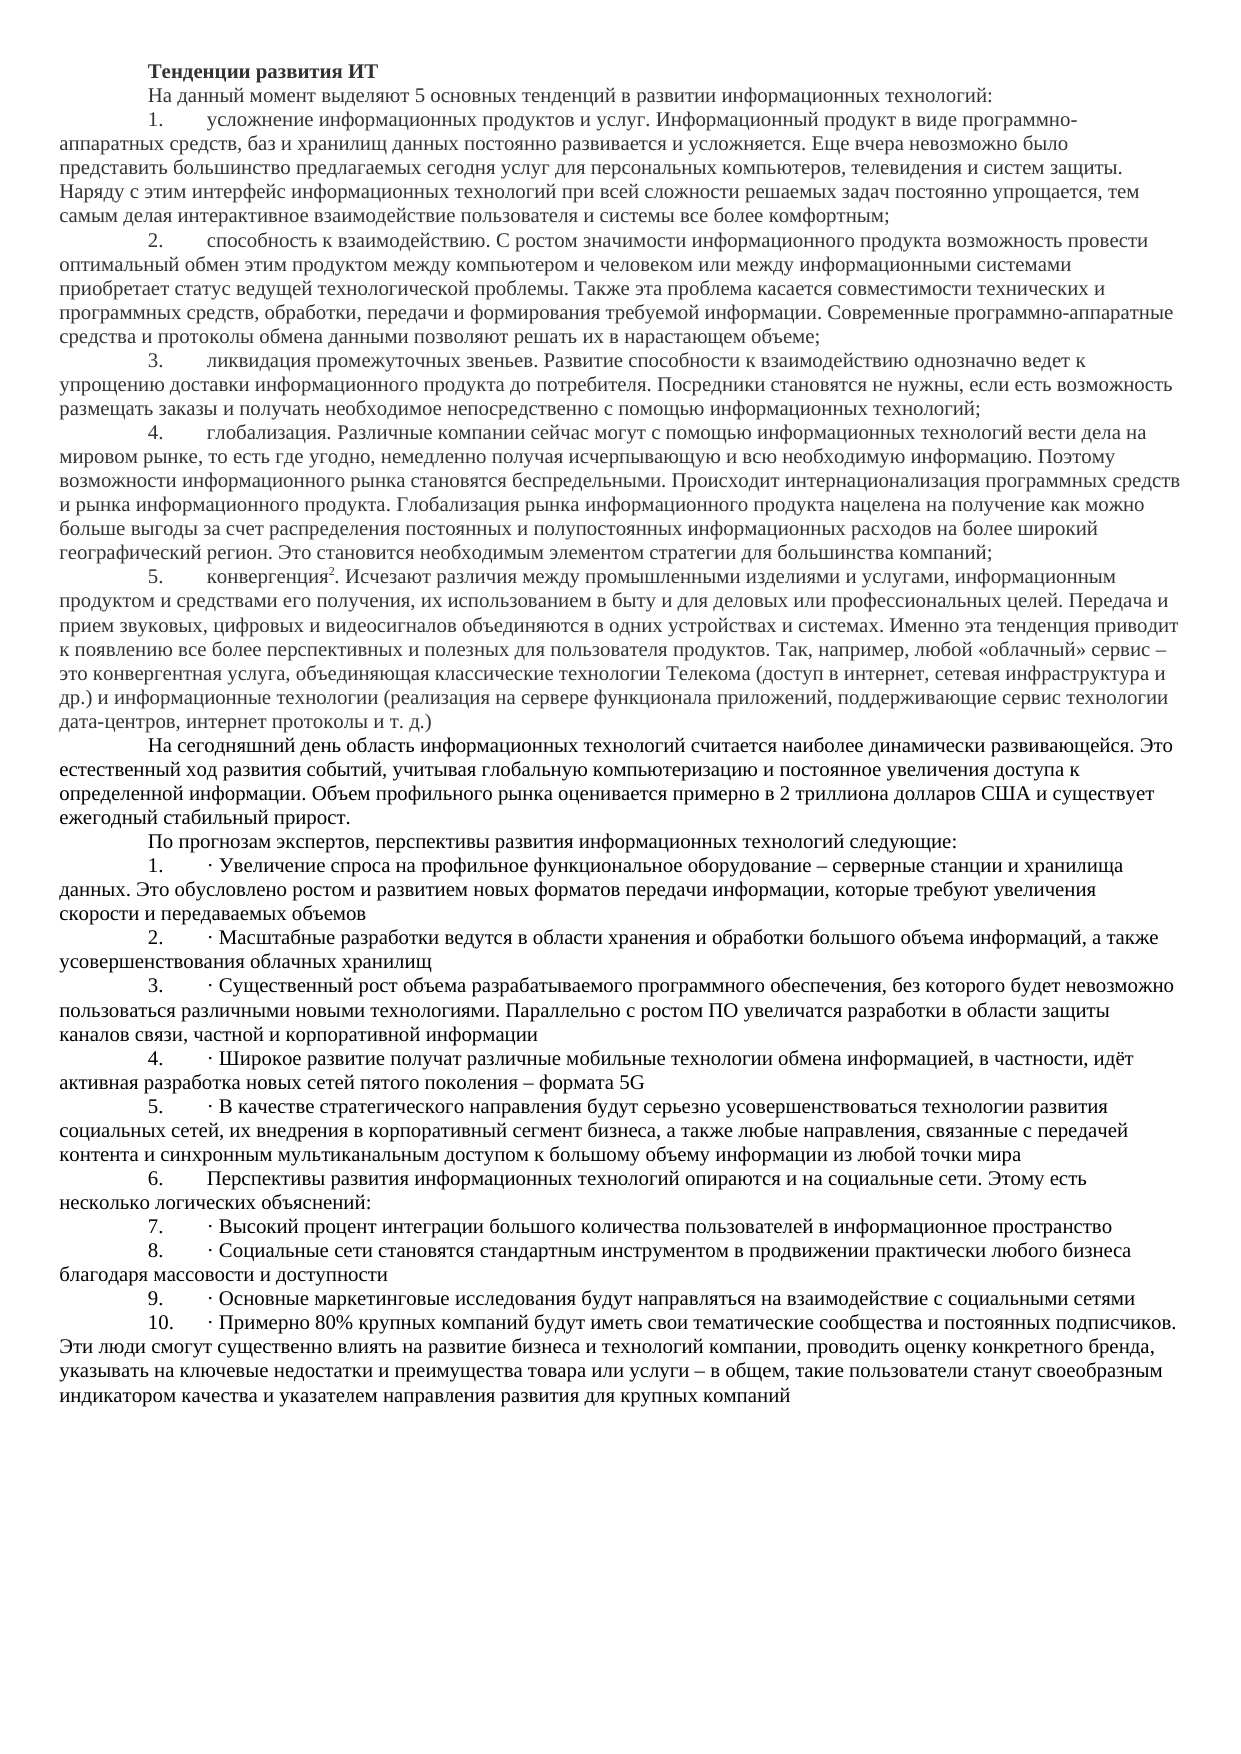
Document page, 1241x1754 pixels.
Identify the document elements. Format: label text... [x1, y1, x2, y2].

list усложнение информационных продуктов и услуг. Информационный продукт в виде программно-аппаратных средств, баз и хранилищ данных постоянно развивается и усложняется. Еще вчера невозможно было представить большинство предлагаемых сегодня услуг для персональных компьютеров, телевидения и систем защиты. Наряду с этим интерфейс информационных технологий при всей сложности решаемых задач постоянно упрощается, тем самым делая интерактивное взаимодействие пользователя и системы все более комфортным; [59, 107, 1181, 227]
list Перспективы развития информационных технологий опираются и на социальные сети. Этому есть несколько логических объяснений: [59, 1166, 1181, 1214]
text Тенденции развития ИТ [59, 59, 1181, 83]
list ликвидация промежуточных звеньев. Развитие способности к взаимодействию однозначно ведет к упрощению доставки информационного продукта до потребителя. Посредники становятся не нужны, если есть возможность размещать заказы и получать необходимое непосредственно с помощью информационных технологий; [59, 348, 1181, 420]
text На сегодняшний день область информационных технологий считается наиболее динамически развивающейся. Это естественный ход развития событий, учитывая глобальную компьютеризацию и постоянное увеличения доступа к определенной информации. Объем профильного рынка оценивается примерно в 2 триллиона долларов США и существует ежегодный стабильный прирост. [59, 733, 1181, 829]
list конвергенция2. Исчезают различия между промышленными изделиями и услугами, информационным продуктом и средствами его получения, их использованием в быту и для деловых или профессиональных целей. Передача и прием звуковых, цифровых и видеосигналов объединяются в одних устройствах и системах. Именно эта тенденция приводит к появлению все более перспективных и полезных для пользователя продуктов. Так, например, любой «облачный» сервис – это конвергентная услуга, объединяющая классические технологии Телекома (доступ в интернет, сетевая инфраструктура и др.) и информационные технологии (реализация на сервере функционала приложений, поддерживающие сервис технологии дата-центров, интернет протоколы и т. д.) [59, 564, 1181, 733]
text На данный момент выделяют 5 основных тенденций в развитии информационных технологий: [59, 83, 1181, 107]
list · Увеличение спроса на профильное функциональное оборудование – серверные станции и хранилища данных. Это обусловлено ростом и развитием новых форматов передачи информации, которые требуют увеличения скорости и передаваемых объемов [59, 853, 1181, 925]
list · Высокий процент интеграции большого количества пользователей в информационное пространство [59, 1214, 1181, 1238]
list · В качестве стратегического направления будут серьезно усовершенствоваться технологии развития социальных сетей, их внедрения в корпоративный сегмент бизнеса, а также любые направления, связанные с передачей контента и синхронным мультиканальным доступом к большому объему информации из любой точки мира [59, 1094, 1181, 1166]
text По прогнозам экспертов, перспективы развития информационных технологий следующие: [59, 829, 1181, 853]
list · Существенный рост объема разрабатываемого программного обеспечения, без которого будет невозможно пользоваться различными новыми технологиями. Параллельно с ростом ПО увеличатся разработки в области защиты каналов связи, частной и корпоративной информации [59, 973, 1181, 1046]
list · Примерно 80% крупных компаний будут иметь свои тематические сообщества и постоянных подписчиков. Эти люди смогут существенно влиять на развитие бизнеса и технологий компании, проводить оценку конкретного бренда, указывать на ключевые недостатки и преимущества товара или услуги – в общем, такие пользователи станут своеобразным индикатором качества и указателем направления развития для крупных компаний [59, 1310, 1181, 1407]
list · Масштабные разработки ведутся в области хранения и обработки большого объема информаций, а также усовершенствования облачных хранилищ [59, 925, 1181, 973]
list · Широкое развитие получат различные мобильные технологии обмена информацией, в частности, идёт активная разработка новых сетей пятого поколения – формата 5G [59, 1046, 1181, 1094]
list · Основные маркетинговые исследования будут направляться на взаимодействие с социальными сетями [59, 1286, 1181, 1310]
list · Социальные сети становятся стандартным инструментом в продвижении практически любого бизнеса благодаря массовости и доступности [59, 1238, 1181, 1286]
list способность к взаимодействию. С ростом значимости информационного продукта возможность провести оптимальный обмен этим продуктом между компьютером и человеком или между информационными системами приобретает статус ведущей технологической проблемы. Также эта проблема касается совместимости технических и программных средств, обработки, передачи и формирования требуемой информации. Современные программно-аппаратные средства и протоколы обмена данными позволяют решать их в нарастающем объеме; [59, 227, 1181, 348]
list глобализация. Различные компании сейчас могут с помощью информационных технологий вести дела на мировом рынке, то есть где угодно, немедленно получая исчерпывающую и всю необходимую информацию. Поэтому возможности информационного рынка становятся беспредельными. Происходит интернационализация программных средств и рынка информационного продукта. Глобализация рынка информационного продукта нацелена на получение как можно больше выгоды за счет распределения постоянных и полупостоянных информационных расходов на более широкий географический регион. Это становится необходимым элементом стратегии для большинства компаний; [59, 420, 1181, 564]
